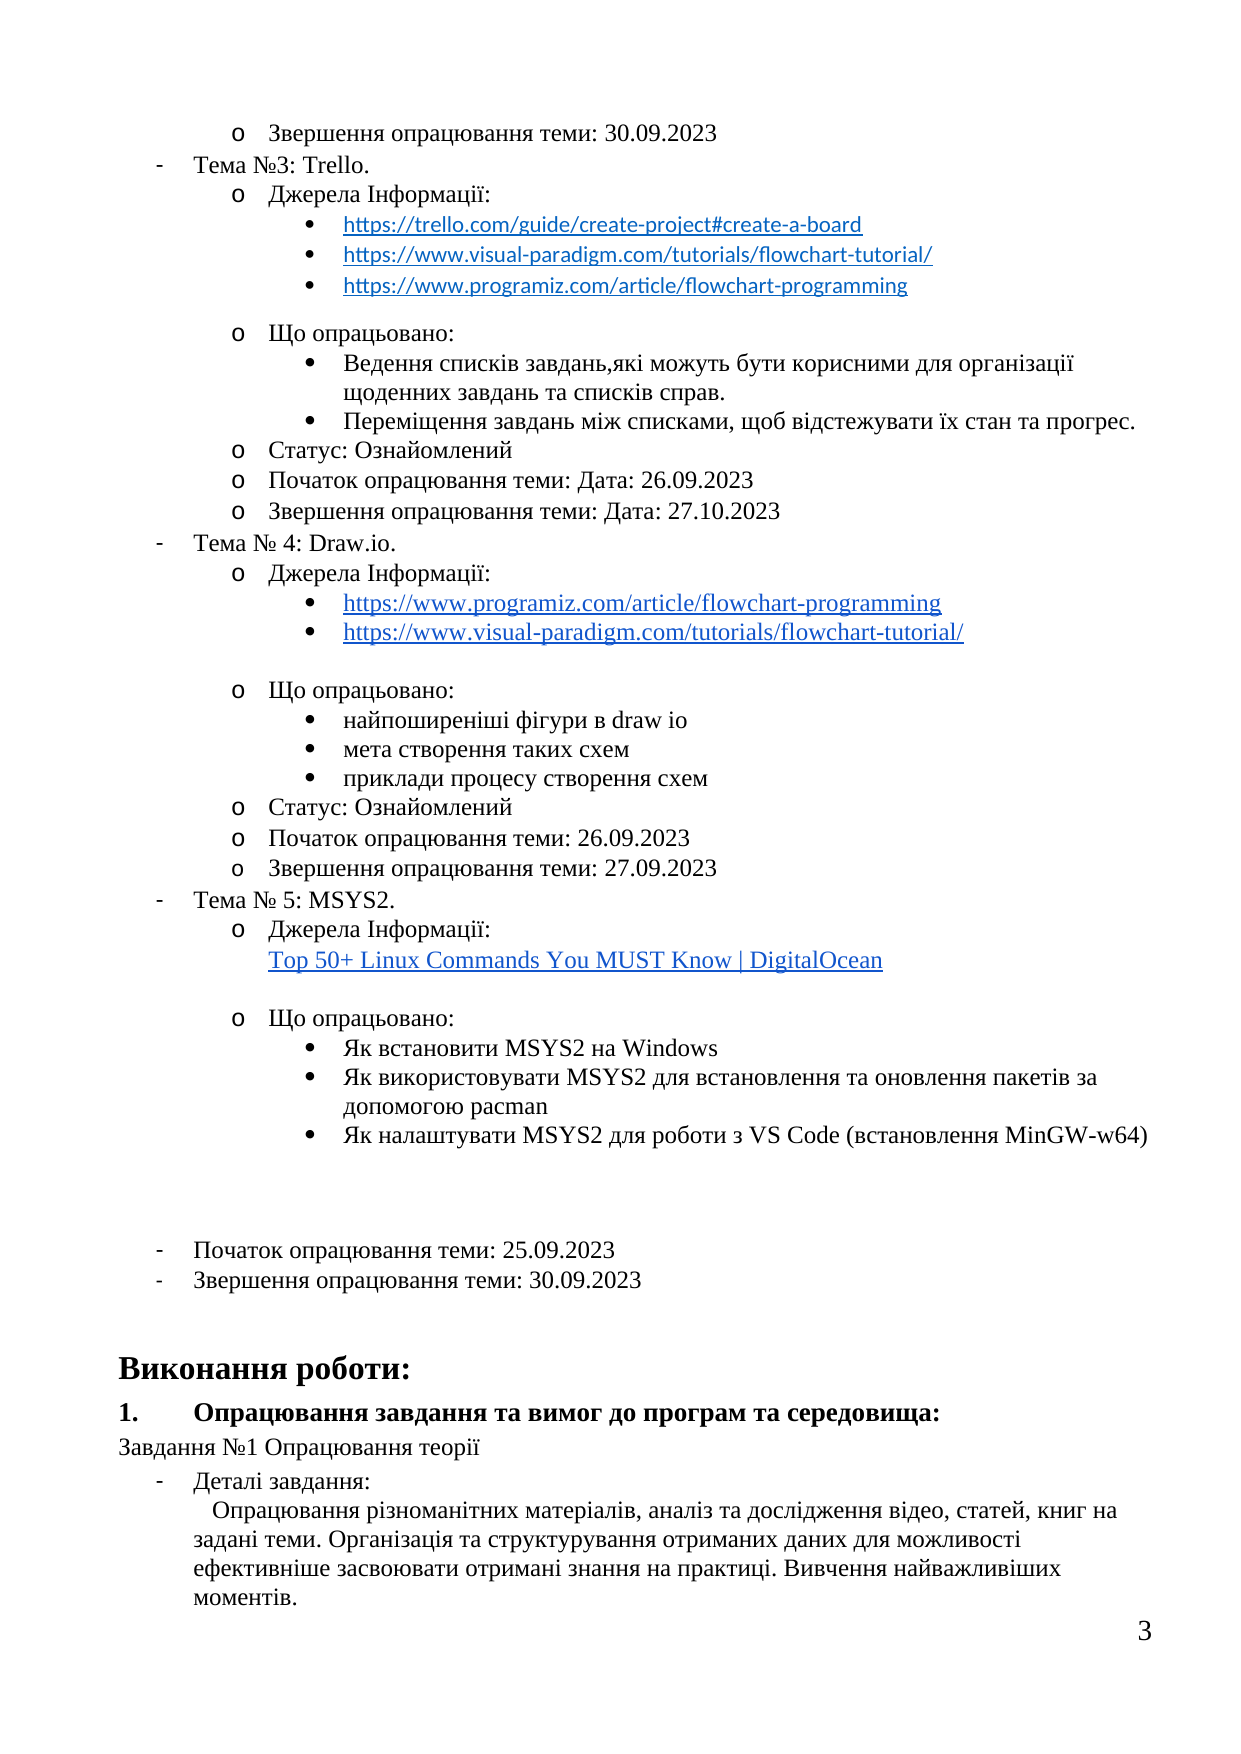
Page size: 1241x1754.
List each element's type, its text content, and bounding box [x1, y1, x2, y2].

list найпоширеніші фігури в draw io [306, 706, 1152, 734]
list Тема № 5: MSYS2. [156, 884, 1152, 914]
text Top 50+ Linux Commands You MUST Know | DigitalOcean [268, 945, 1152, 974]
list Як використовувати MSYS2 для встановлення та оновлення пакетів за допомогою pacman [306, 1062, 1152, 1120]
list Тема №3: Trello. [156, 149, 1152, 179]
list Звершення опрацювання теми: 30.09.2023 [156, 1265, 1152, 1294]
list Ведення списків завдань,які можуть бути корисними для організації щоденних завдань та списків справ. [306, 348, 1152, 406]
text Опрацювання різноманітних матеріалів, аналіз та дослідження відео, статей, книг на задані теми. Організація та структурування отриманих даних для можливості ефективніше засвоювати отримані знання на практиці. Вивчення найважливіших моментів. [193, 1496, 1152, 1611]
list Початок опрацювання теми: 26.09.2023 [231, 823, 1152, 853]
list Статус: Ознайомлений [231, 435, 1152, 466]
list Джерела Інформації: [231, 179, 1152, 210]
list Статус: Ознайомлений [231, 792, 1152, 823]
list Початок опрацювання теми: Дата: 26.09.2023 [231, 466, 1152, 496]
list Звершення опрацювання теми: 27.09.2023 [231, 853, 1152, 884]
list Деталі завдання: [156, 1465, 1152, 1496]
text Завдання №1 Опрацювання теорії [118, 1432, 1152, 1461]
list Джерела Інформації: [231, 558, 1152, 588]
list https://www.visual-paradigm.com/tutorials/flowchart-tutorial/ [306, 617, 1152, 646]
list https://trello.com/guide/create-project#create-a-board [306, 210, 1152, 238]
list Звершення опрацювання теми: Дата: 27.10.2023 [231, 496, 1152, 527]
list приклади процесу створення схем [306, 763, 1152, 792]
list Переміщення завдань між списками, щоб відстежувати їх стан та прогрес. [306, 406, 1152, 435]
list Що опрацьовано: [231, 675, 1152, 706]
list мета створення таких схем [306, 734, 1152, 763]
list https://www.programiz.com/article/flowchart-programming [306, 271, 1152, 299]
list Звершення опрацювання теми: 30.09.2023 [231, 118, 1152, 149]
subtitle Виконання роботи: [118, 1348, 1152, 1386]
list Початок опрацювання теми: 25.09.2023 [156, 1235, 1152, 1265]
list Джерела Інформації: [231, 914, 1152, 945]
list Як встановити MSYS2 на Windows [306, 1033, 1152, 1062]
list Тема № 4: Draw.io. [156, 527, 1152, 558]
list Що опрацьовано: [231, 318, 1152, 348]
list Як налаштувати MSYS2 для роботи з VS Code (встановлення MinGW-w64) [306, 1120, 1152, 1148]
list Що опрацьовано: [231, 1003, 1152, 1033]
list https://www.programiz.com/article/flowchart-programming [306, 588, 1152, 617]
subtitle 1. Опрацювання завдання та вимог до програм та середовища: [118, 1396, 1152, 1427]
list https://www.visual-paradigm.com/tutorials/flowchart-tutorial/ [306, 241, 1152, 268]
